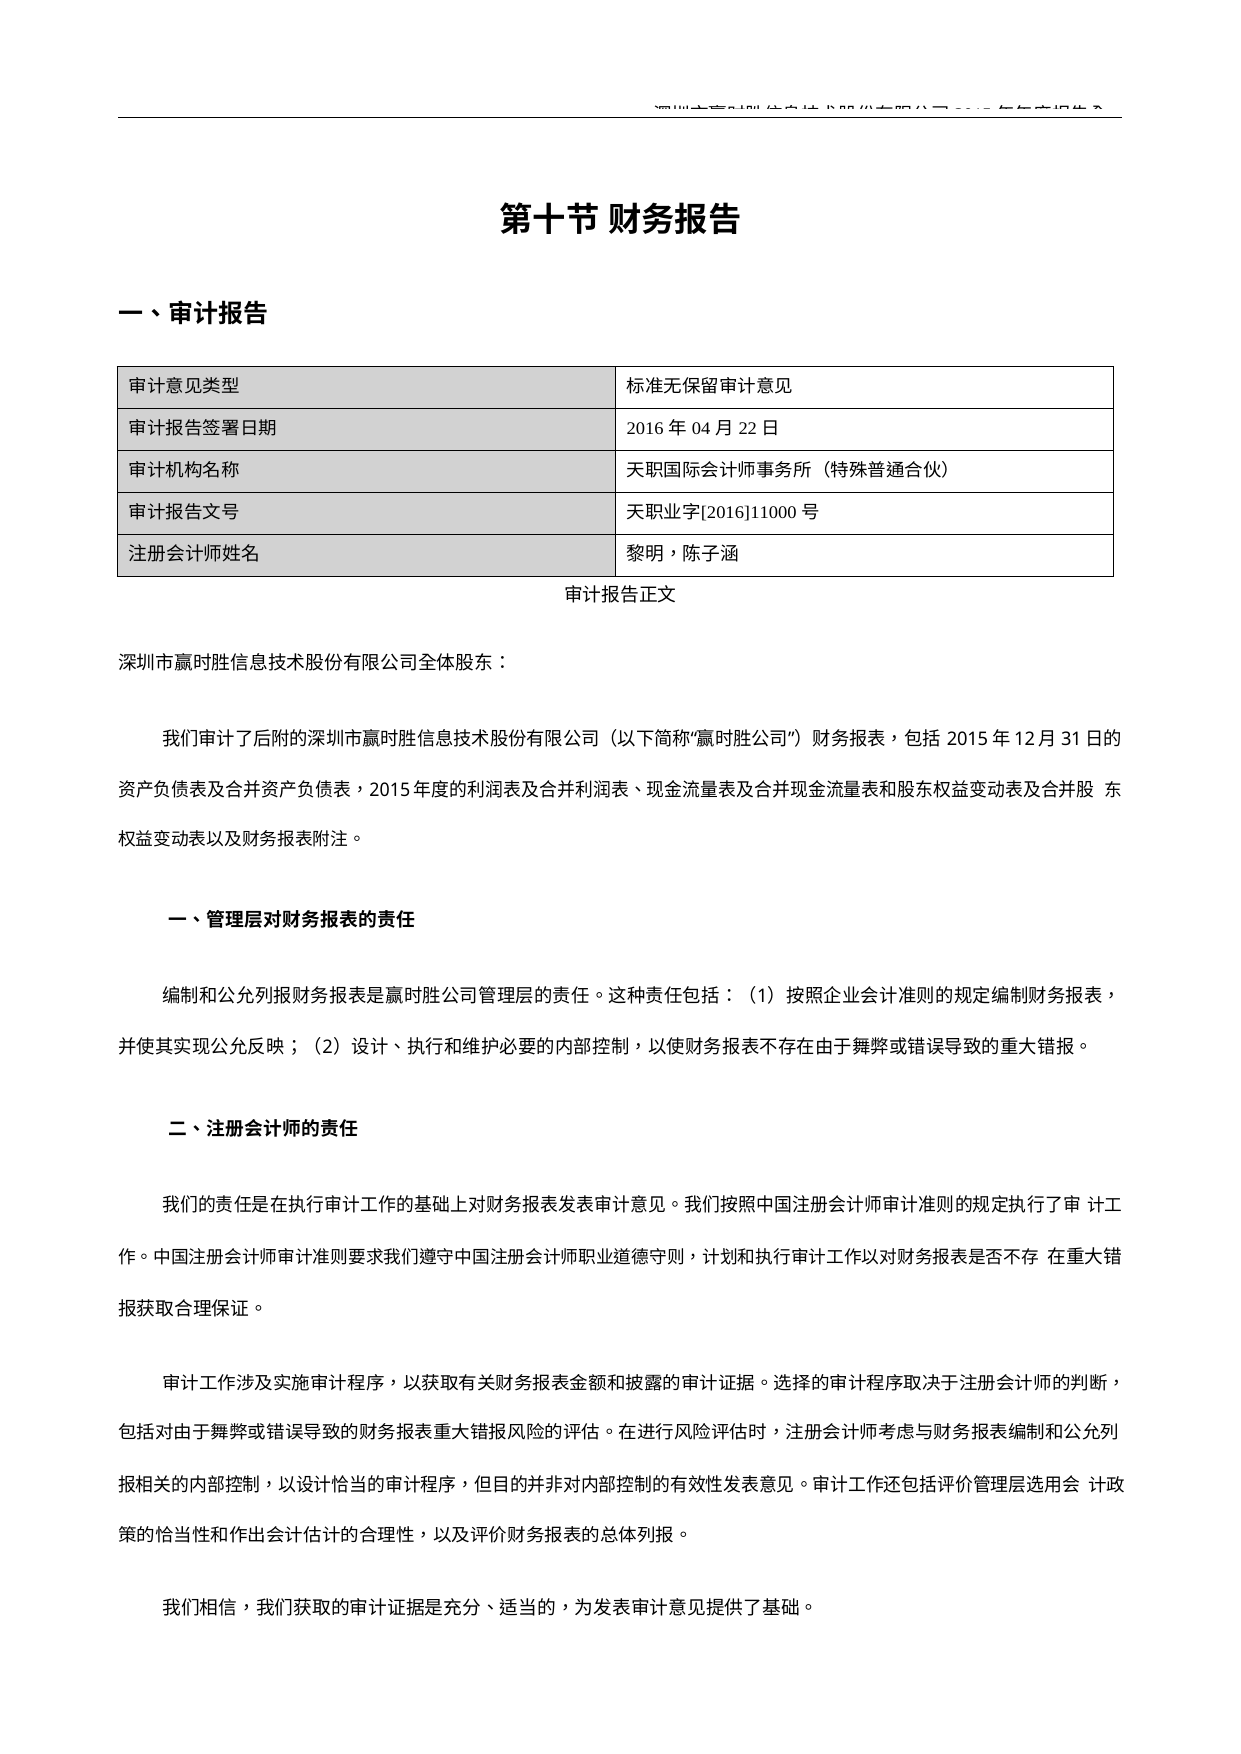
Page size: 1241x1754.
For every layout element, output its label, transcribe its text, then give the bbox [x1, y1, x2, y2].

text 编制和公允列报财务报表是赢时胜公司管理层的责任。这种责任包括：（1）按照企业会计准则的规定编制财务报表， 并使其实现公允反映；（2）设计、执行和维护必要的内部控制，以使财务报表不存在由于舞弊或错误导致的重大错报。 [118, 982, 1131, 1059]
text 审计报告正文 [459, 582, 781, 607]
text 我们审计了后附的深圳市赢时胜信息技术股份有限公司（以下简称“赢时胜公司”）财务报表，包括2015年12月31日的 资产负债表及合并资产负债表，2015年度的利润表及合并利润表、现金流量表及合并现金流量表和股东权益变动表及合并股 东权益变动表以及财务报表附注。 [118, 725, 1122, 850]
subtitle 一、审计报告 [118, 296, 1131, 329]
text 我们的责任是在执行审计工作的基础上对财务报表发表审计意见。我们按照中国注册会计师审计准则的规定执行了审 计工作。中国注册会计师审计准则要求我们遵守中国注册会计师职业道德守则，计划和执行审计工作以对财务报表是否不存 在重大错报获取合理保证。 [118, 1191, 1122, 1321]
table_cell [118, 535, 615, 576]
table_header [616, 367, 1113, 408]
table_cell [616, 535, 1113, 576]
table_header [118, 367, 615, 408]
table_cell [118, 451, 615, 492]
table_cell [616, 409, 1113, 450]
text 深圳市赢时胜信息技术股份有限公司全体股东： [118, 649, 1131, 674]
subtitle 第十节 财务报告 [459, 195, 781, 241]
text 我们相信，我们获取的审计证据是充分、适当的，为发表审计意见提供了基础。 [162, 1594, 1131, 1620]
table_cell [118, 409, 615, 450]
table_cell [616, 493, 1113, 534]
text 审计工作涉及实施审计程序，以获取有关财务报表金额和披露的审计证据。选择的审计程序取决于注册会计师的判断， 包括对由于舞弊或错误导致的财务报表重大错报风险的评估。在进行风险评估时，注册会计师考虑与财务报表编制和公允列 报相关的内部控制，以设计恰当的审计程序，但目的并非对内部控制的有效性发表意见。审计工作还包括评价管理层选用会 计政策的恰当性和作出会计估计的合理性，以及评价财务报表的总体列报。 [118, 1370, 1131, 1546]
subtitle 一、管理层对财务报表的责任 [168, 906, 1131, 932]
subtitle 二、注册会计师的责任 [168, 1115, 1131, 1141]
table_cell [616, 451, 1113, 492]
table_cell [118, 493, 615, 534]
